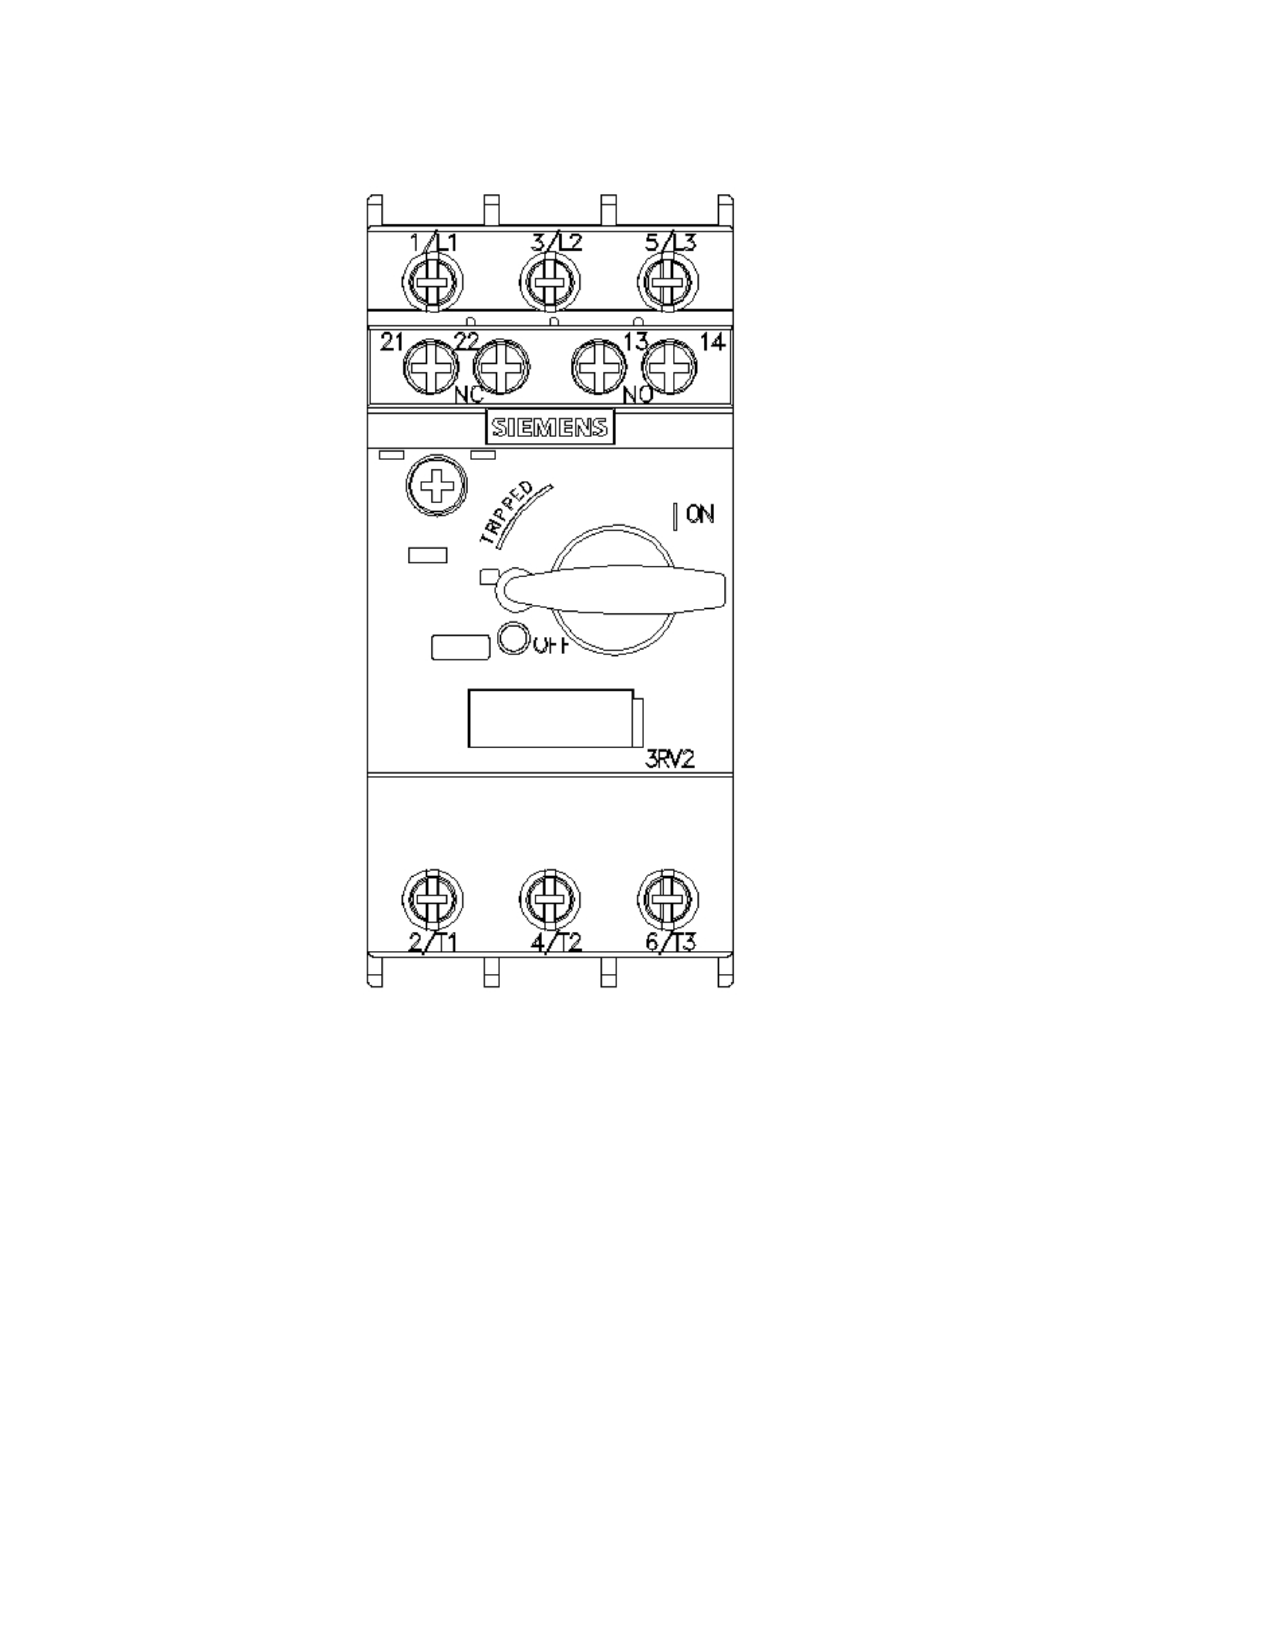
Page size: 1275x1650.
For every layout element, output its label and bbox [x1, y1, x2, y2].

picture [150, 150, 1042, 1500]
